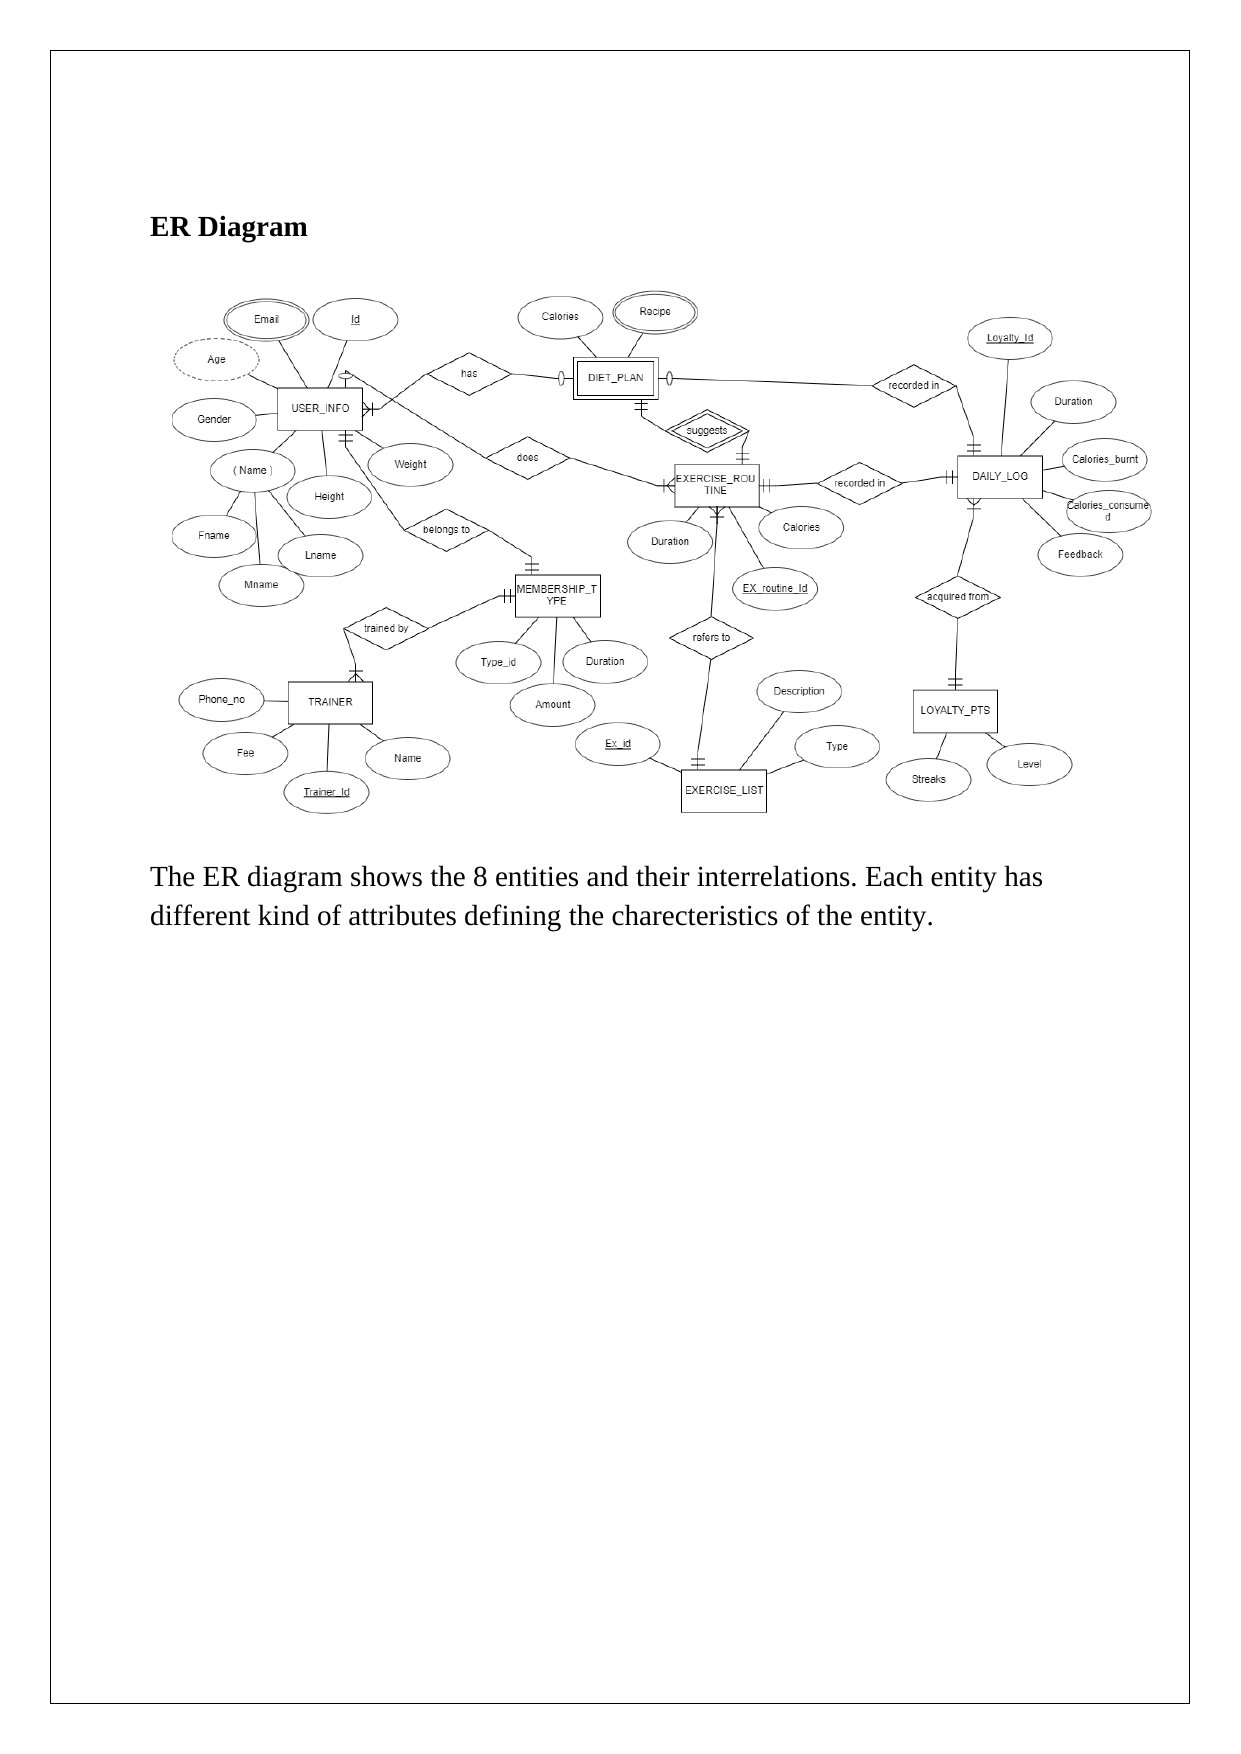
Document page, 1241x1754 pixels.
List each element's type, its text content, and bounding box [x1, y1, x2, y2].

text ER Diagram [150, 209, 1090, 243]
picture [150, 268, 1173, 835]
text The ER diagram shows the 8 entities and their interrelations. Each entity has different kind of attributes defining the charecteristics of the entity. [150, 859, 1090, 931]
